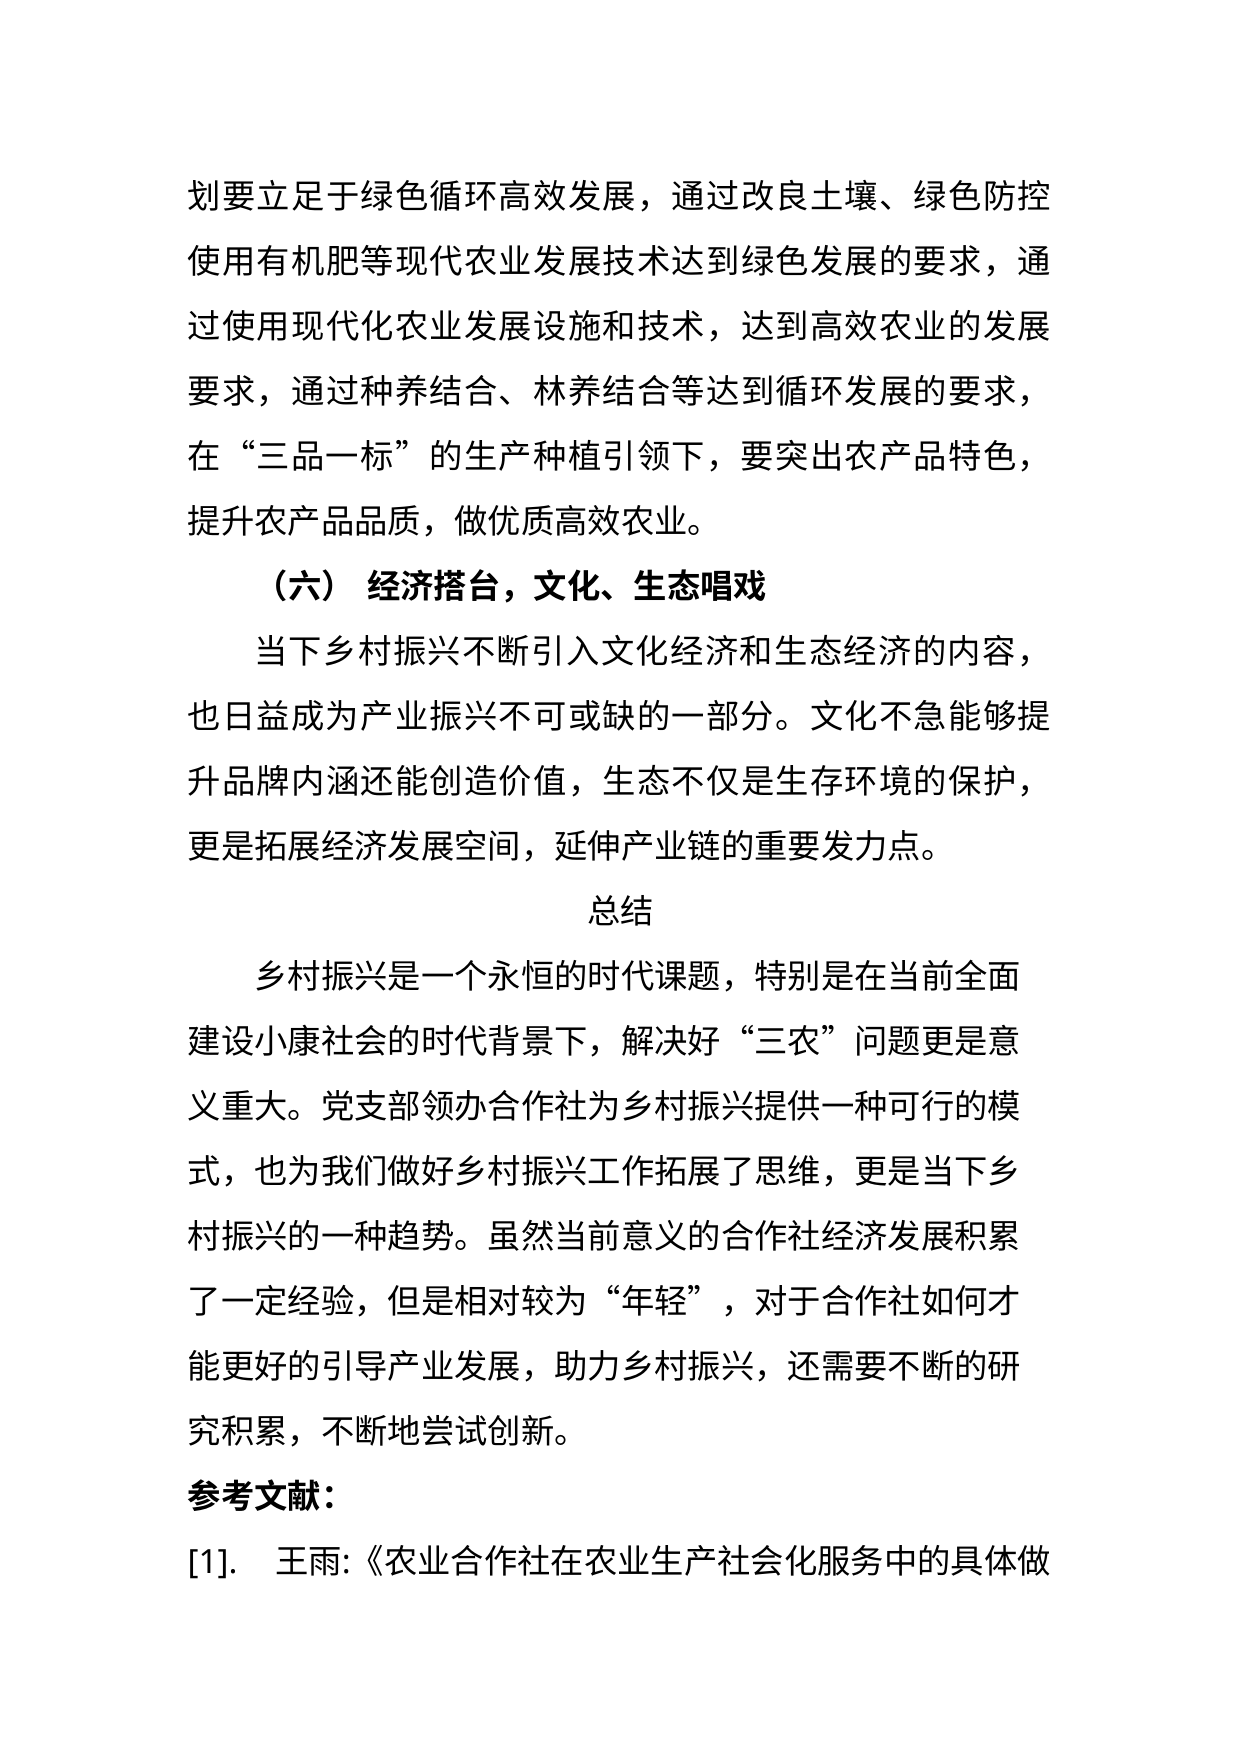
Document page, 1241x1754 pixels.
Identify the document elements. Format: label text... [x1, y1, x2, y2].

text 参考文献： [187, 1462, 1053, 1527]
text 总结 [187, 877, 1053, 942]
text 乡村振兴是一个永恒的时代课题，特别是在当前全面建设小康社会的时代背景下，解决好“三农”问题更是意义重大。党支部领办合作社为乡村振兴提供一种可行的模式，也为我们做好乡村振兴工作拓展了思维，更是当下乡村振兴的一种趋势。虽然当前意义的合作社经济发展积累了一定经验，但是相对较为“年轻”，对于合作社如何才能更好的引导产业发展，助力乡村振兴，还需要不断的研究积累，不断地尝试创新。 [187, 942, 1053, 1462]
list 经济搭台，文化、生态唱戏 [254, 552, 1053, 617]
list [187, 1527, 1053, 1592]
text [187, 162, 1053, 552]
text 当下乡村振兴不断引入文化经济和生态经济的内容，也日益成为产业振兴不可或缺的一部分。文化不急能够提升品牌内涵还能创造价值，生态不仅是生存环境的保护，更是拓展经济发展空间，延伸产业链的重要发力点。 [187, 617, 1053, 877]
